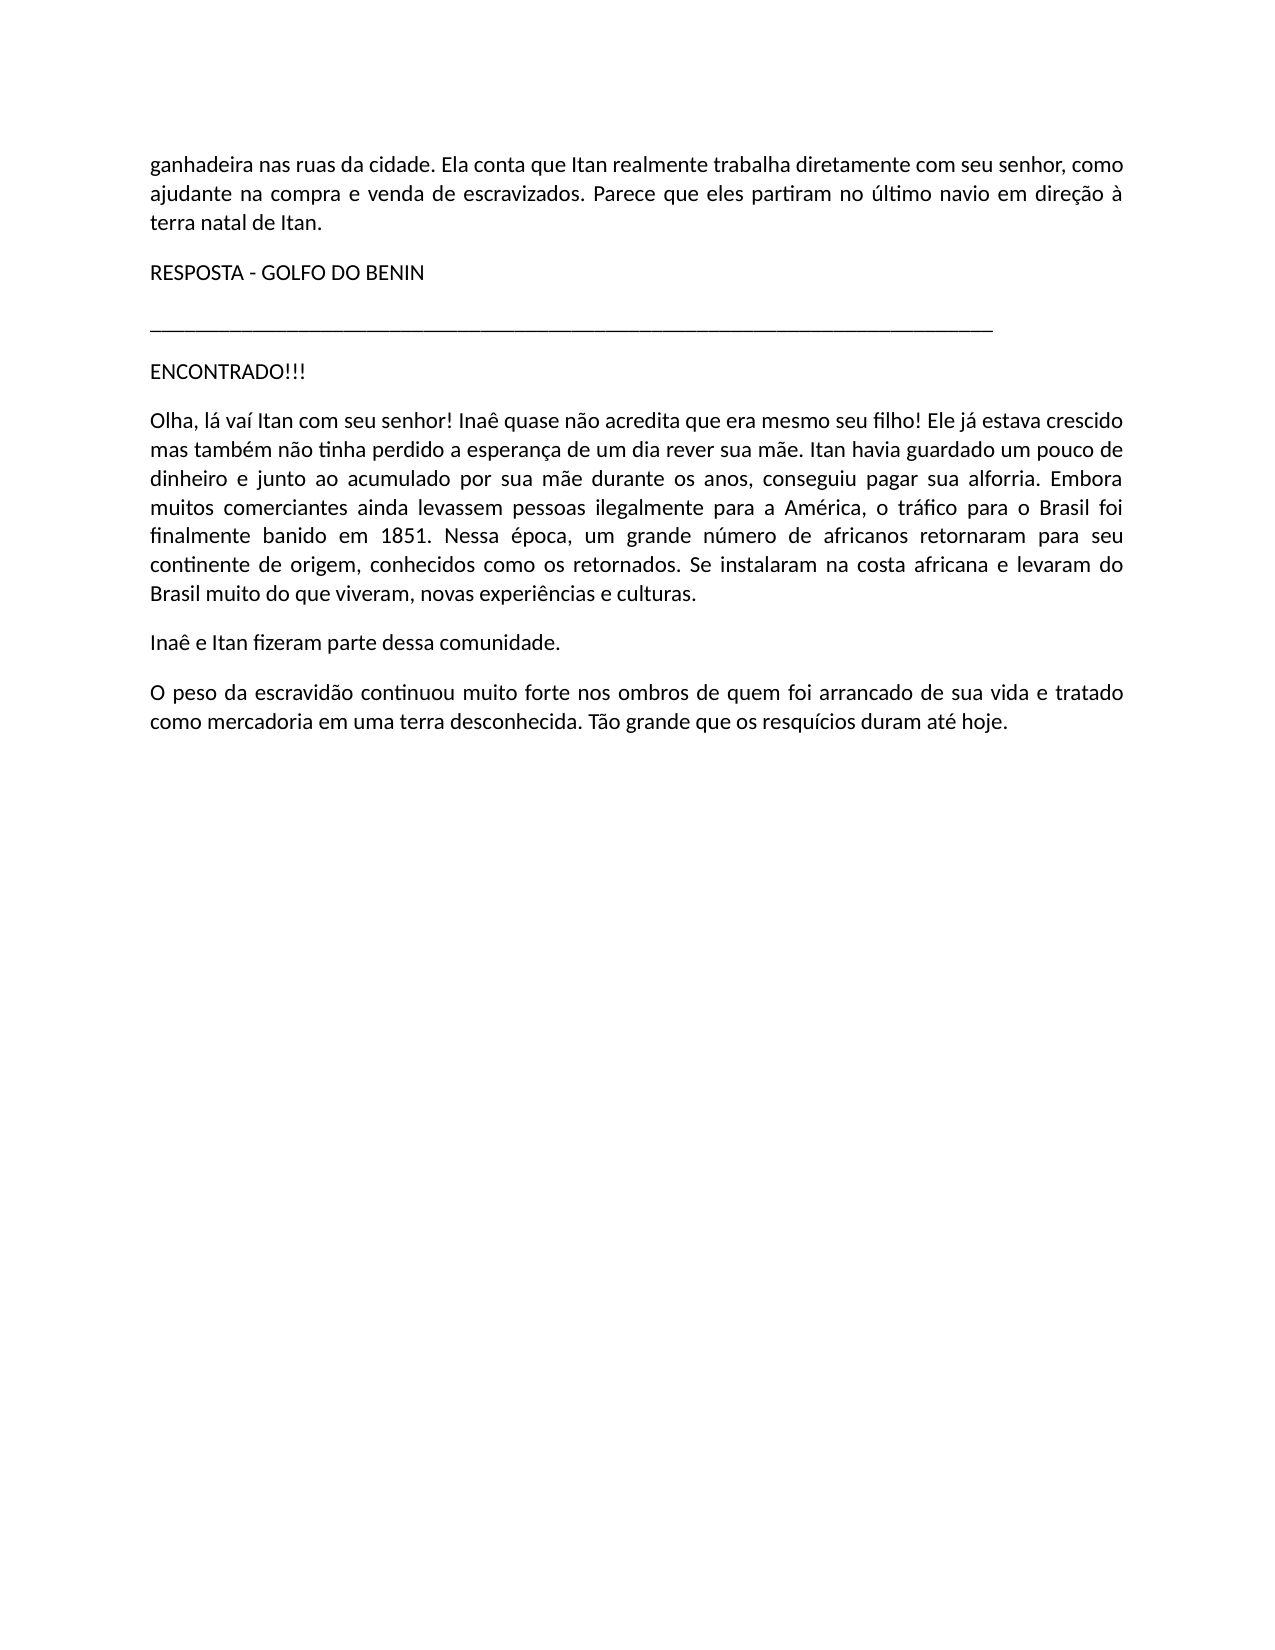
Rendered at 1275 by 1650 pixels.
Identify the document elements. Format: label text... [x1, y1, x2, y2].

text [150, 150, 1125, 236]
text Inaê e Itan fizeram parte dessa comunidade. [150, 628, 1125, 657]
text O peso da escravidão continuou muito forte nos ombros de quem foi arrancado de sua vida e tratado como mercadoria em uma terra desconhecida. Tão grande que os resquícios duram até hoje. [150, 677, 1125, 735]
text ENCONTRADO!!! [150, 356, 1125, 385]
text Olha, lá vaí Itan com seu senhor! Inaê quase não acredita que era mesmo seu filho! Ele já estava crescido mas também não tinha perdido a esperança de um dia rever sua mãe. Itan havia guardado um pouco de dinheiro e junto ao acumulado por sua mãe durante os anos, conseguiu pagar sua alforria. Embora muitos comerciantes ainda levassem pessoas ilegalmente para a América, o tráfico para o Brasil foi finalmente banido em 1851. Nessa época, um grande número de africanos retornaram para seu continente de origem, conhecidos como os retornados. Se instalaram na costa africana e levaram do Brasil muito do que viveram, novas experiências e culturas. [150, 406, 1125, 607]
text __________________________________________________________________________ [150, 307, 1125, 335]
text RESPOSTA - GOLFO DO BENIN [150, 257, 1125, 286]
